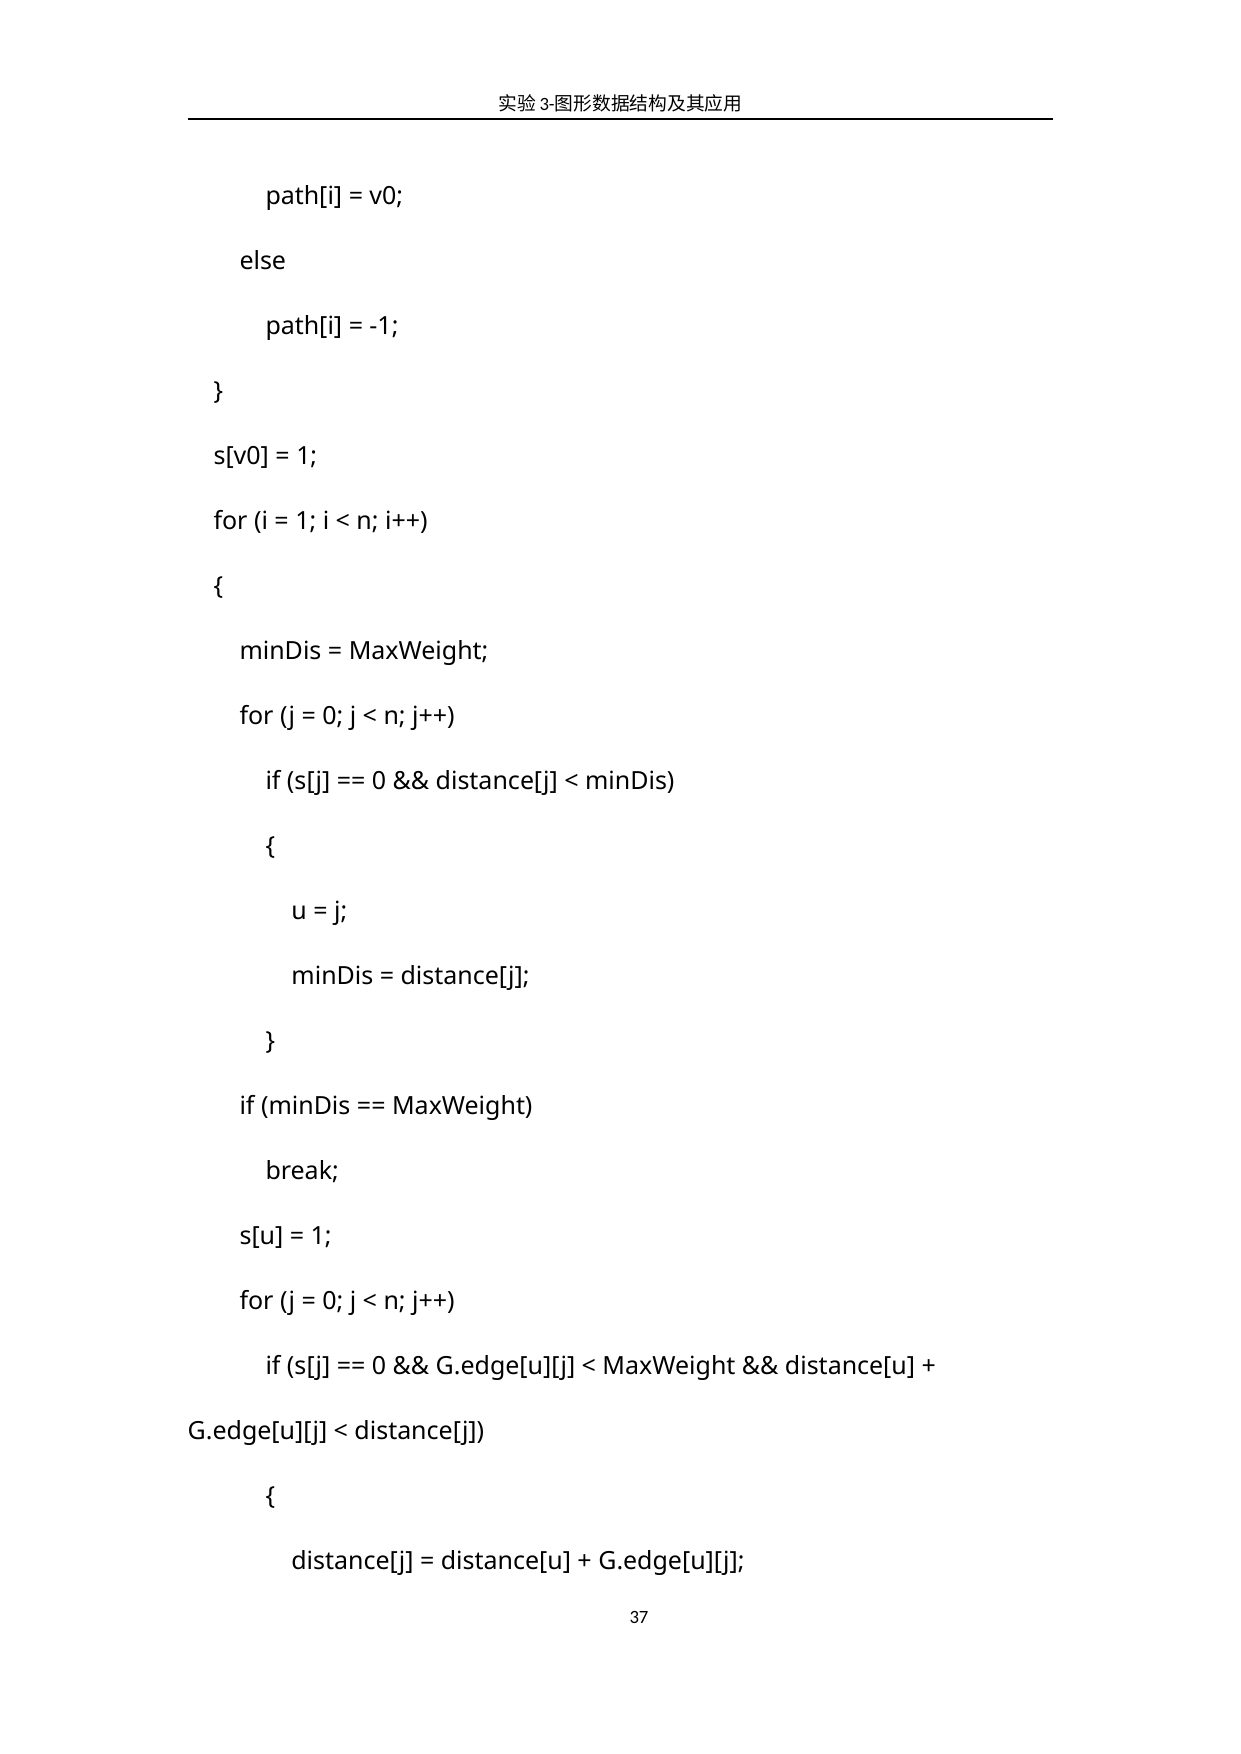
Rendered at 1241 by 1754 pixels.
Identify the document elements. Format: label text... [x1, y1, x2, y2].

text u = j; [187, 877, 1053, 942]
text path[i] = v0; [187, 162, 1053, 227]
text if (s[j] == 0 && distance[j] < minDis) [187, 747, 1053, 812]
text { [187, 1462, 1053, 1527]
text if (s[j] == 0 && G.edge[u][j] < MaxWeight && distance[u] + G.edge[u][j] < distance[j]) [187, 1332, 1053, 1462]
text { [187, 812, 1053, 877]
text distance[j] = distance[u] + G.edge[u][j]; [187, 1527, 1053, 1592]
text for (i = 1; i < n; i++) [187, 487, 1053, 552]
text minDis = distance[j]; [187, 942, 1053, 1007]
text s[v0] = 1; [187, 422, 1053, 487]
text break; [187, 1137, 1053, 1202]
text if (minDis == MaxWeight) [187, 1072, 1053, 1137]
text s[u] = 1; [187, 1202, 1053, 1267]
text for (j = 0; j < n; j++) [187, 682, 1053, 747]
text { [187, 552, 1053, 617]
text for (j = 0; j < n; j++) [187, 1267, 1053, 1332]
text minDis = MaxWeight; [187, 617, 1053, 682]
text path[i] = -1; [187, 292, 1053, 357]
text else [187, 227, 1053, 292]
text } [187, 357, 1053, 422]
text } [187, 1007, 1053, 1072]
